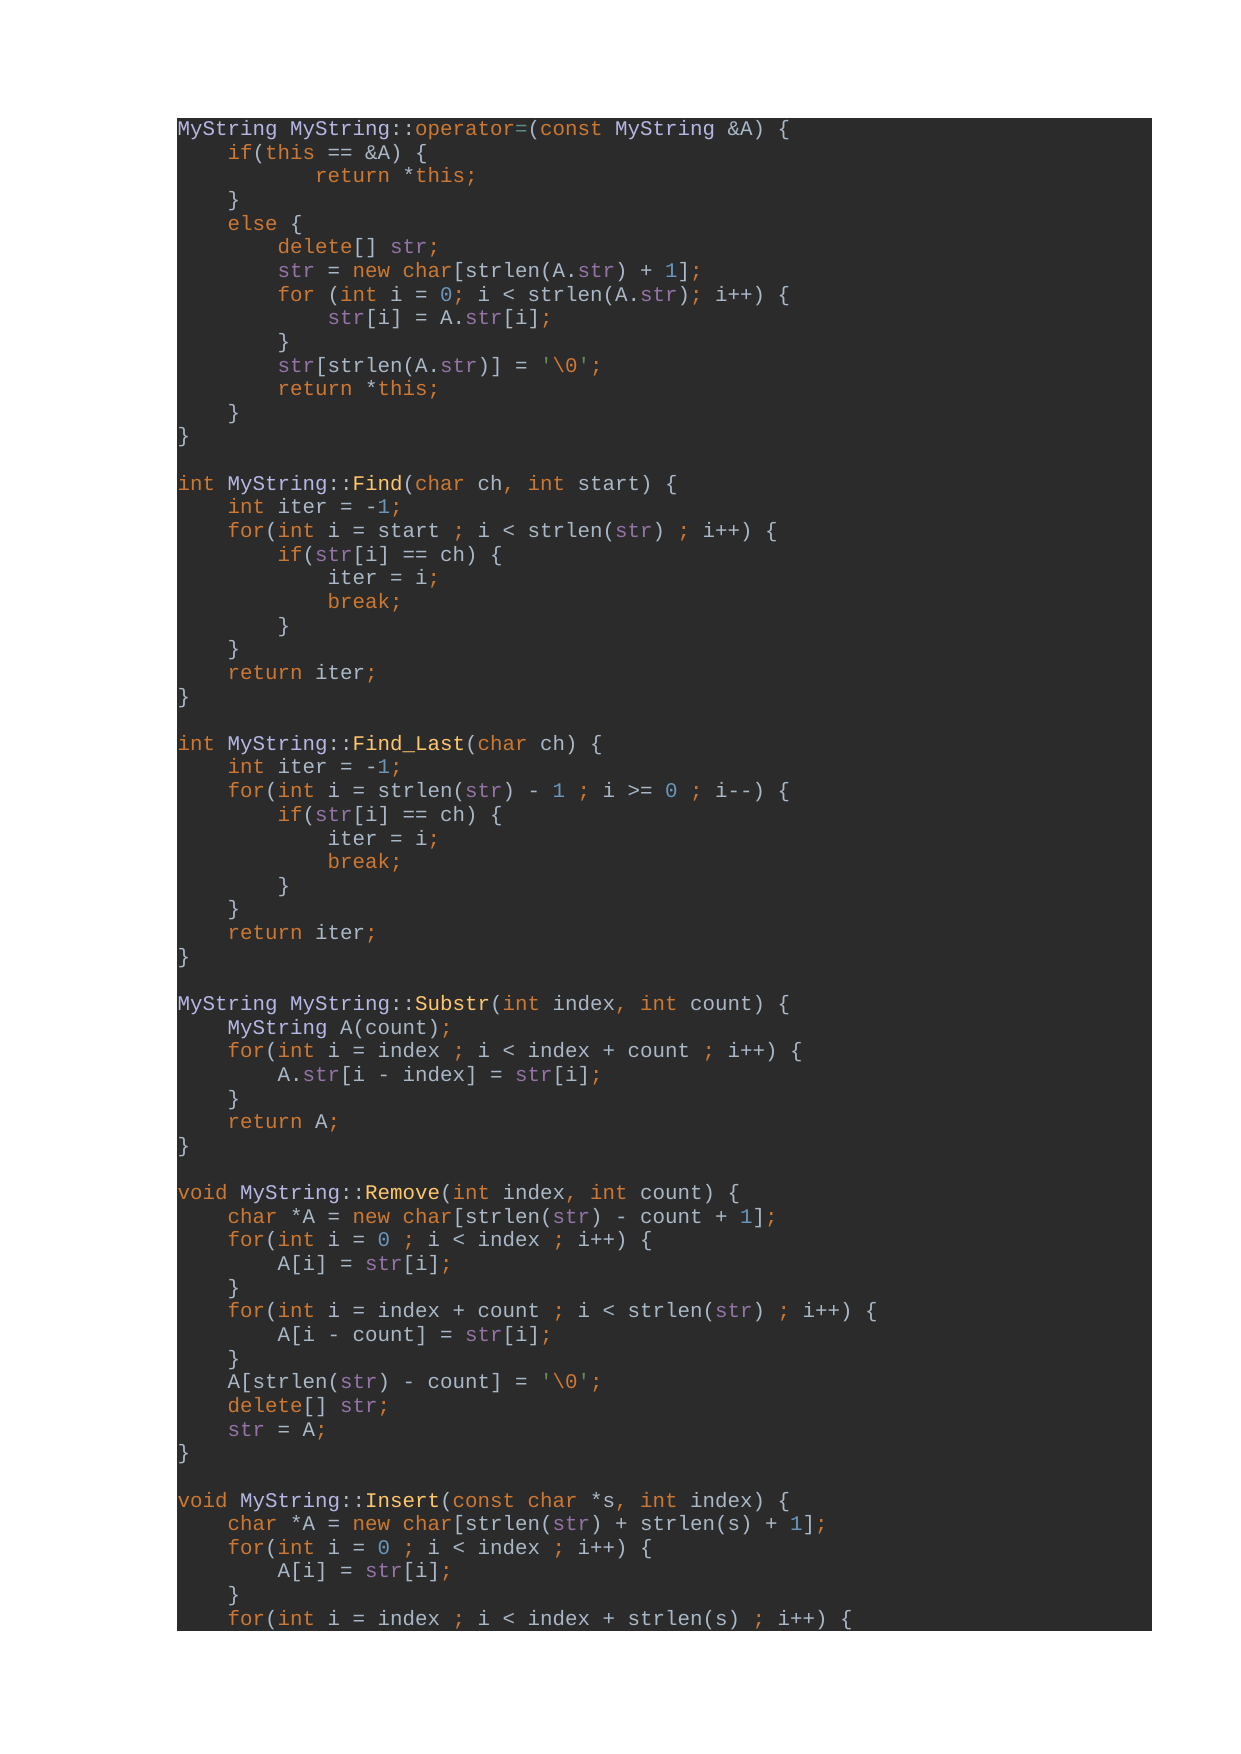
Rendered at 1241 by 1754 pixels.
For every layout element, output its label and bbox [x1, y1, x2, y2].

text [177, 118, 1152, 1631]
